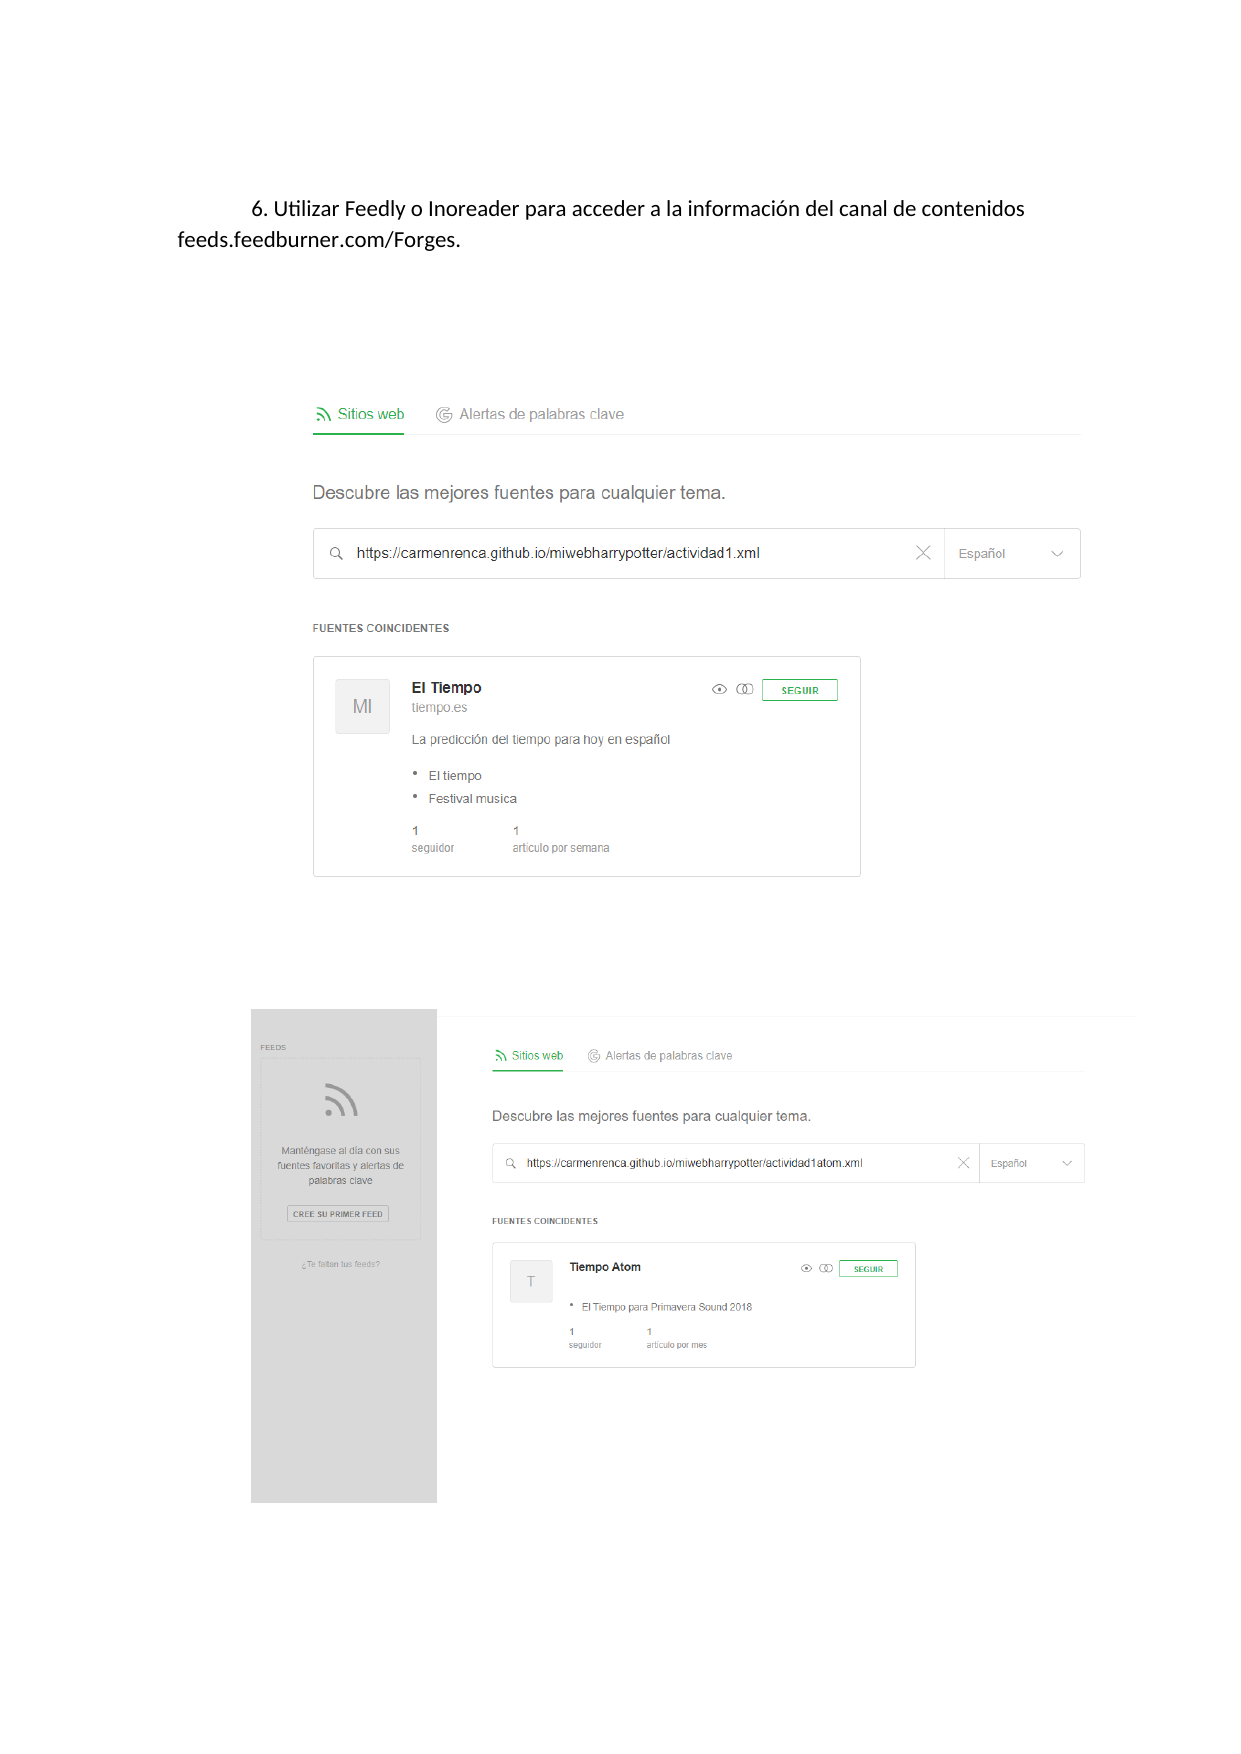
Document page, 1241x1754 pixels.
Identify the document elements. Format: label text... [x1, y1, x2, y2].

picture [251, 1009, 1137, 1503]
picture [251, 365, 1137, 991]
text 6. Utilizar Feedly o Inoreader para acceder a la información del canal de contenidos feeds.feedburner.com/Forges. [177, 194, 1063, 253]
